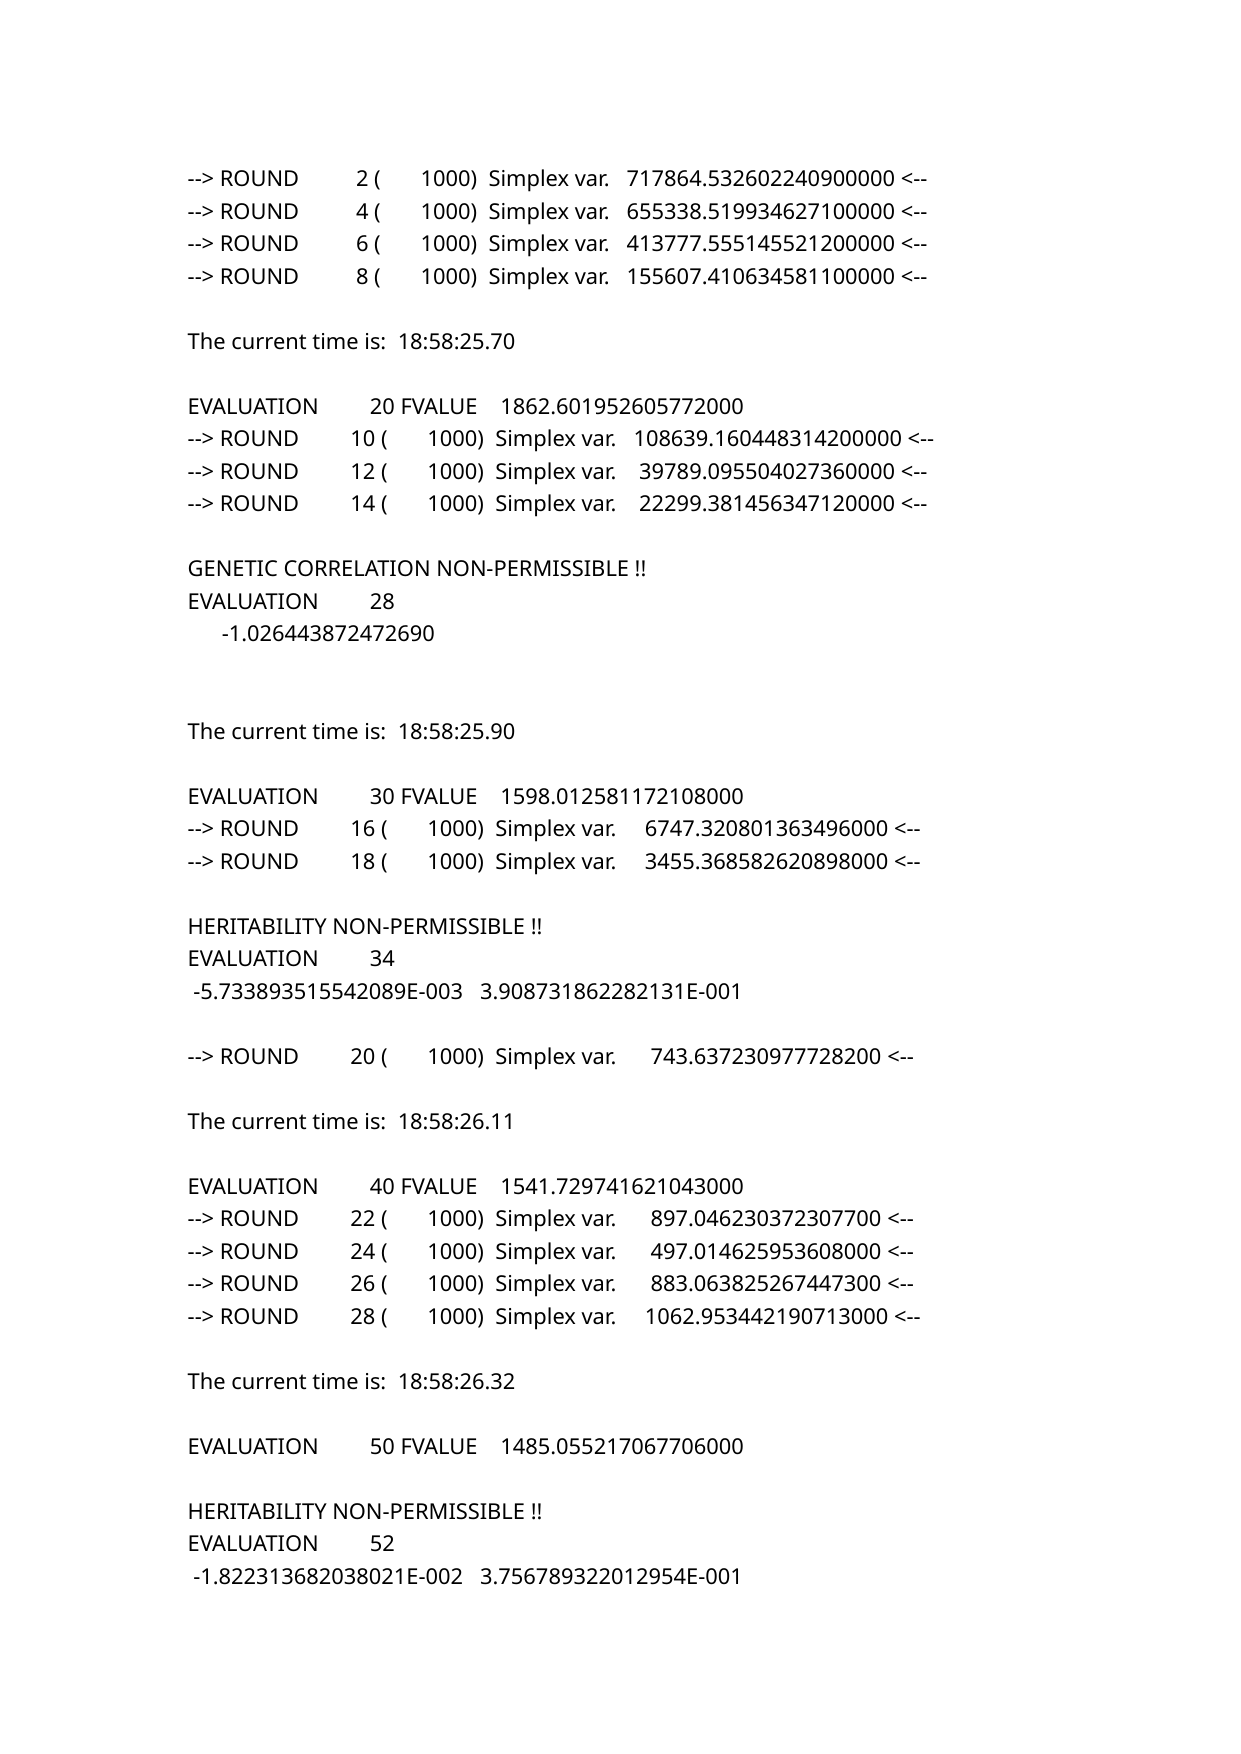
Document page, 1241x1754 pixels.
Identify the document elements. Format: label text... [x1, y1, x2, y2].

text EVALUATION 34 [187, 942, 1053, 974]
text --> ROUND 10 ( 1000) Simplex var. 108639.160448314200000 <-- [187, 422, 1053, 454]
text --> ROUND 20 ( 1000) Simplex var. 743.637230977728200 <-- [187, 1039, 1053, 1072]
text --> ROUND 18 ( 1000) Simplex var. 3455.368582620898000 <-- [187, 844, 1053, 877]
text -5.733893515542089E-003 3.908731862282131E-001 [187, 974, 1053, 1007]
text GENETIC CORRELATION NON-PERMISSIBLE !! [187, 552, 1053, 584]
text --> ROUND 6 ( 1000) Simplex var. 413777.555145521200000 <-- [187, 227, 1053, 259]
text --> ROUND 24 ( 1000) Simplex var. 497.014625953608000 <-- [187, 1234, 1053, 1267]
text EVALUATION 52 [187, 1527, 1053, 1559]
text The current time is: 18:58:25.90 [187, 714, 1053, 747]
text -1.026443872472690 [187, 617, 1053, 649]
text --> ROUND 22 ( 1000) Simplex var. 897.046230372307700 <-- [187, 1202, 1053, 1234]
text EVALUATION 28 [187, 584, 1053, 617]
text --> ROUND 8 ( 1000) Simplex var. 155607.410634581100000 <-- [187, 259, 1053, 292]
text --> ROUND 26 ( 1000) Simplex var. 883.063825267447300 <-- [187, 1267, 1053, 1299]
text The current time is: 18:58:25.70 [187, 324, 1053, 357]
text EVALUATION 40 FVALUE 1541.729741621043000 [187, 1169, 1053, 1202]
text --> ROUND 4 ( 1000) Simplex var. 655338.519934627100000 <-- [187, 194, 1053, 227]
text The current time is: 18:58:26.32 [187, 1364, 1053, 1397]
text --> ROUND 14 ( 1000) Simplex var. 22299.381456347120000 <-- [187, 487, 1053, 519]
text HERITABILITY NON-PERMISSIBLE !! [187, 1494, 1053, 1527]
text The current time is: 18:58:26.11 [187, 1104, 1053, 1137]
text --> ROUND 28 ( 1000) Simplex var. 1062.953442190713000 <-- [187, 1299, 1053, 1332]
text --> ROUND 12 ( 1000) Simplex var. 39789.095504027360000 <-- [187, 454, 1053, 487]
text EVALUATION 50 FVALUE 1485.055217067706000 [187, 1429, 1053, 1462]
text --> ROUND 2 ( 1000) Simplex var. 717864.532602240900000 <-- [187, 162, 1053, 194]
text -1.822313682038021E-002 3.756789322012954E-001 [187, 1559, 1053, 1592]
text --> ROUND 16 ( 1000) Simplex var. 6747.320801363496000 <-- [187, 812, 1053, 844]
text EVALUATION 20 FVALUE 1862.601952605772000 [187, 389, 1053, 422]
text HERITABILITY NON-PERMISSIBLE !! [187, 909, 1053, 942]
text EVALUATION 30 FVALUE 1598.012581172108000 [187, 779, 1053, 812]
